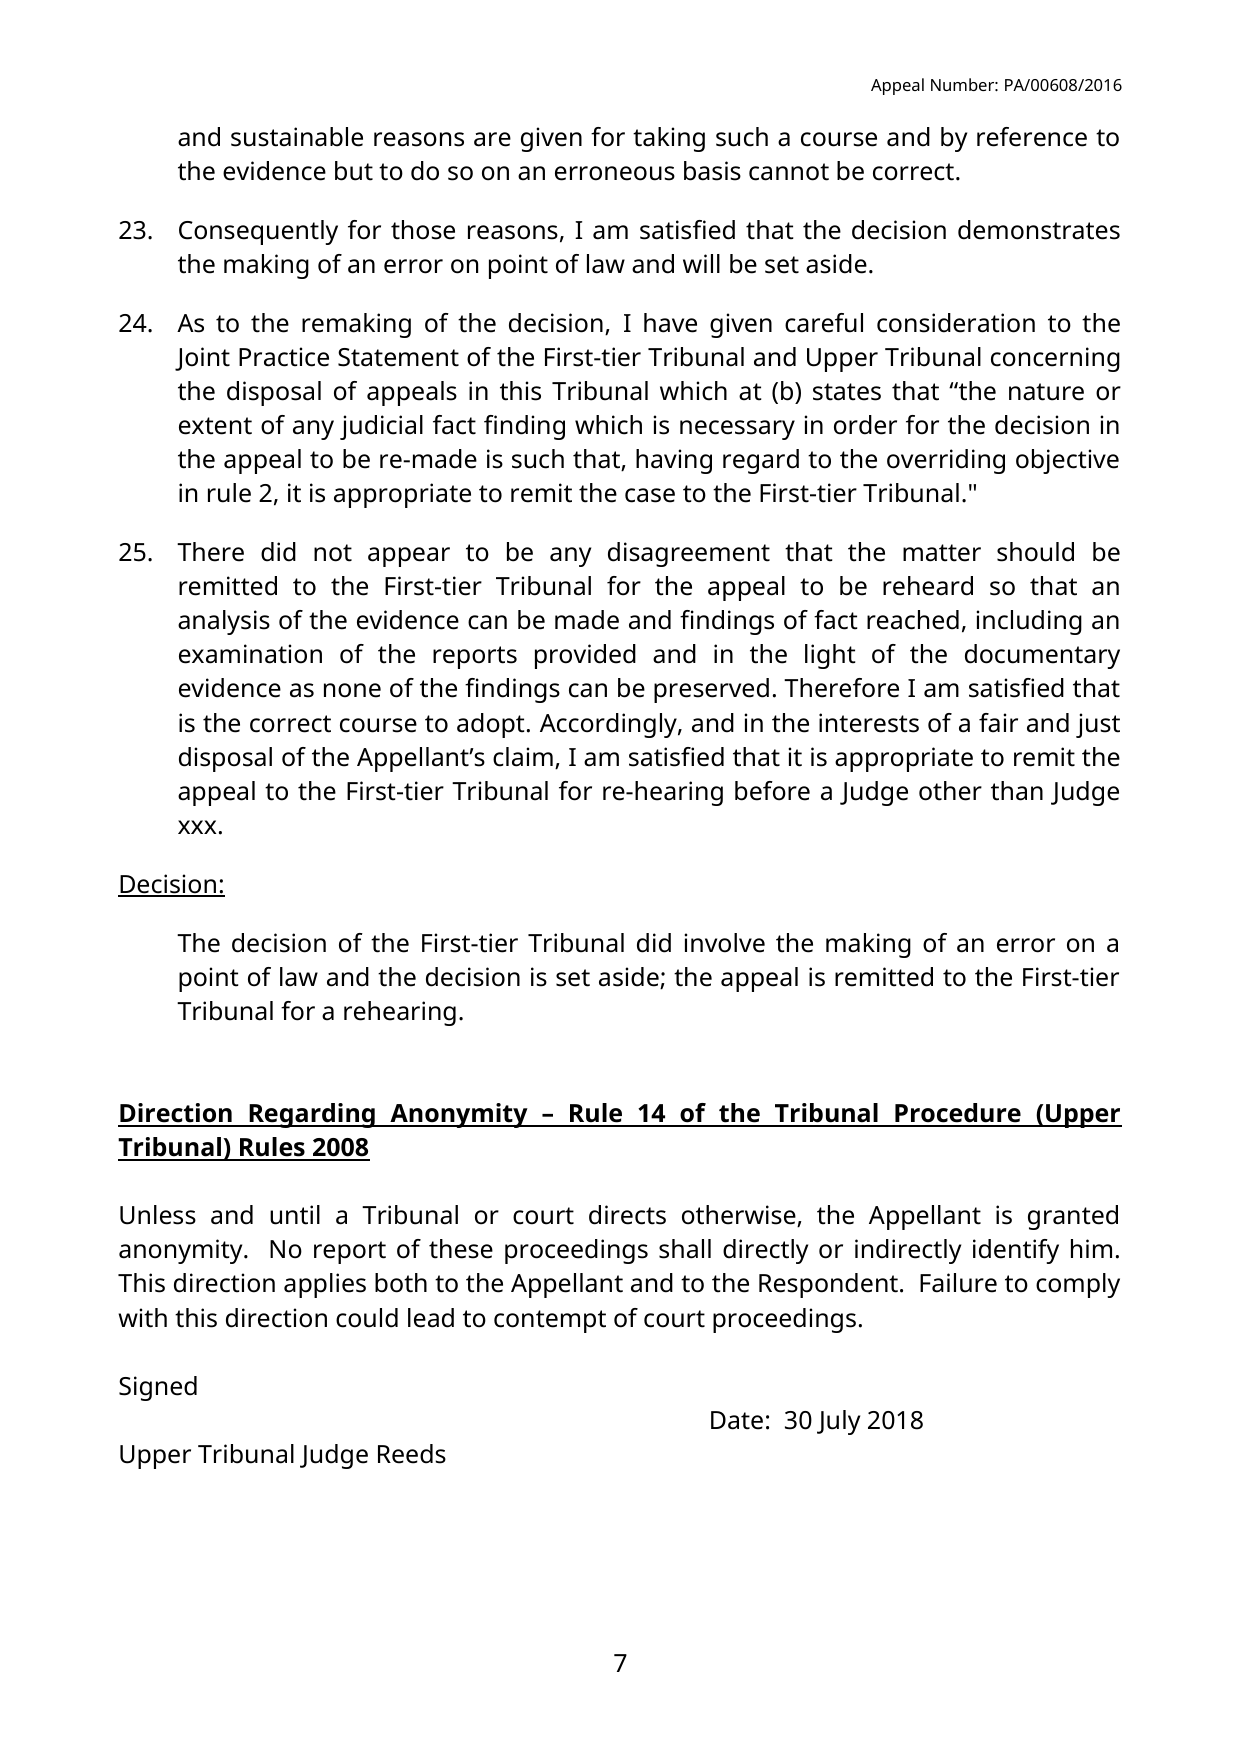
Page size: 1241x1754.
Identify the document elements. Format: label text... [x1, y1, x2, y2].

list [118, 119, 1122, 187]
text Unless and until a Tribunal or court directs otherwise, the Appellant is granted anonymity. No report of these proceedings shall directly or indirectly identify him. This direction applies both to the Appellant and to the Respondent. Failure to comply with this direction could lead to contempt of court proceedings. [118, 1198, 1122, 1334]
list Consequently for those reasons, I am satisfied that the decision demonstrates the making of an error on point of law and will be set aside. [118, 212, 1122, 281]
text Upper Tribunal Judge Reeds [118, 1436, 1122, 1471]
list As to the remaking of the decision, I have given careful consideration to the Joint Practice Statement of the First-tier Tribunal and Upper Tribunal concerning the disposal of appeals in this Tribunal which at (b) states that “the nature or extent of any judicial fact finding which is necessary in order for the decision in the appeal to be re-made is such that, having regard to the overriding objective in rule 2, it is appropriate to remit the case to the First-tier Tribunal." [118, 306, 1122, 510]
text Direction Regarding Anonymity – Rule 14 of the Tribunal Procedure (Upper Tribunal) Rules 2008 [118, 1096, 1122, 1125]
text Signed [118, 1368, 1122, 1402]
text Date: 30 July 2018 [118, 1402, 1122, 1436]
text Decision: [118, 866, 1122, 901]
text Direction Regarding Anonymity – Rule 14 of the Tribunal Procedure (Upper Tribunal) Rules 2008 [118, 1127, 1122, 1164]
list There did not appear to be any disagreement that the matter should be remitted to the First-tier Tribunal for the appeal to be reheard so that an analysis of the evidence can be made and findings of fact reached, including an examination of the reports provided and in the light of the documentary evidence as none of the findings can be preserved. Therefore I am satisfied that is the correct course to adopt. Accordingly, and in the interests of a fair and just disposal of the Appellant’s claim, I am satisfied that it is appropriate to remit the appeal to the First-tier Tribunal for re-hearing before a Judge other than Judge xxx. [118, 535, 1122, 841]
text The decision of the First-tier Tribunal did involve the making of an error on a point of law and the decision is set aside; the appeal is remitted to the First-tier Tribunal for a rehearing. [177, 926, 1122, 1028]
